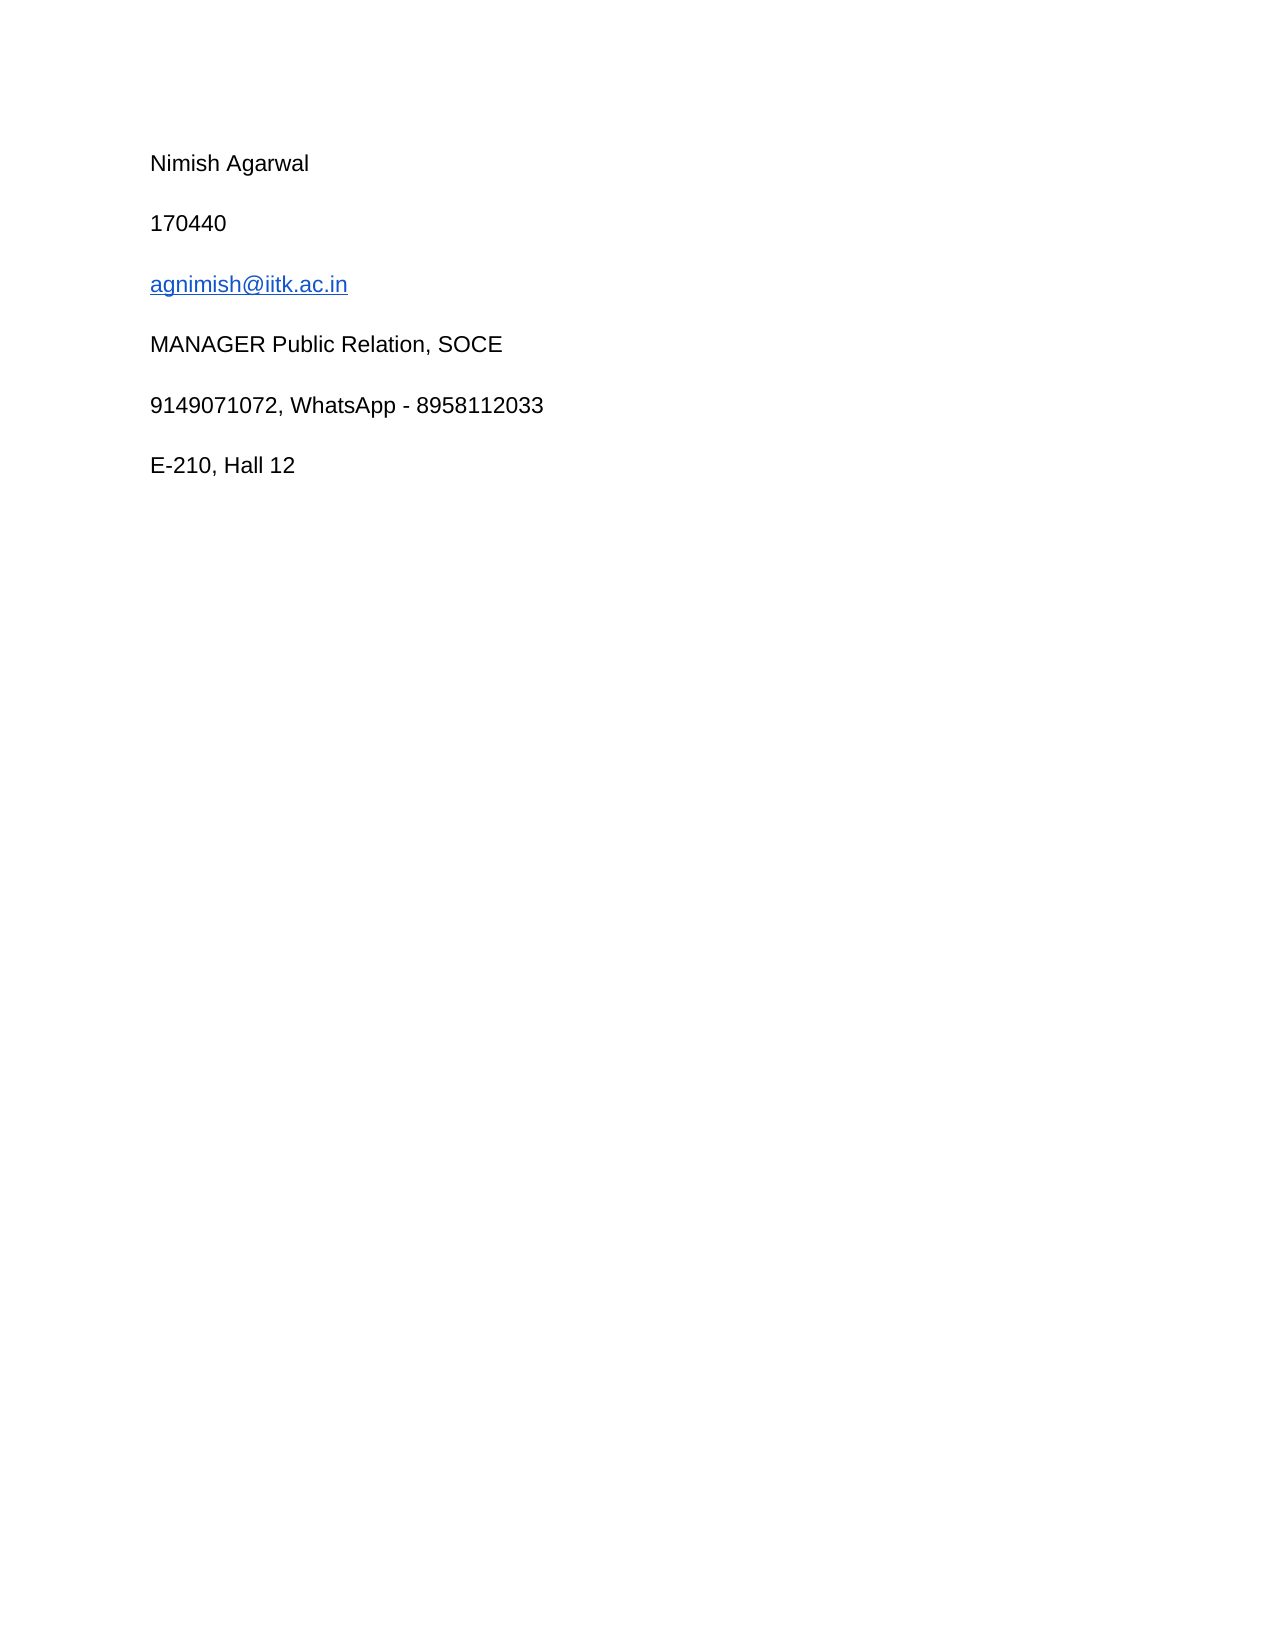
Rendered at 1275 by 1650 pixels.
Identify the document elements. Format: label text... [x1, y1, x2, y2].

text Nimish Agarwal [150, 150, 1125, 176]
text 9149071072, WhatsApp - 8958112033 [150, 392, 1125, 418]
text E-210, Hall 12 [150, 452, 1125, 478]
text MANAGER Public Relation, SOCE [150, 331, 1125, 358]
text 170440 [150, 210, 1125, 237]
text agnimish@iitk.ac.in [150, 271, 1125, 297]
